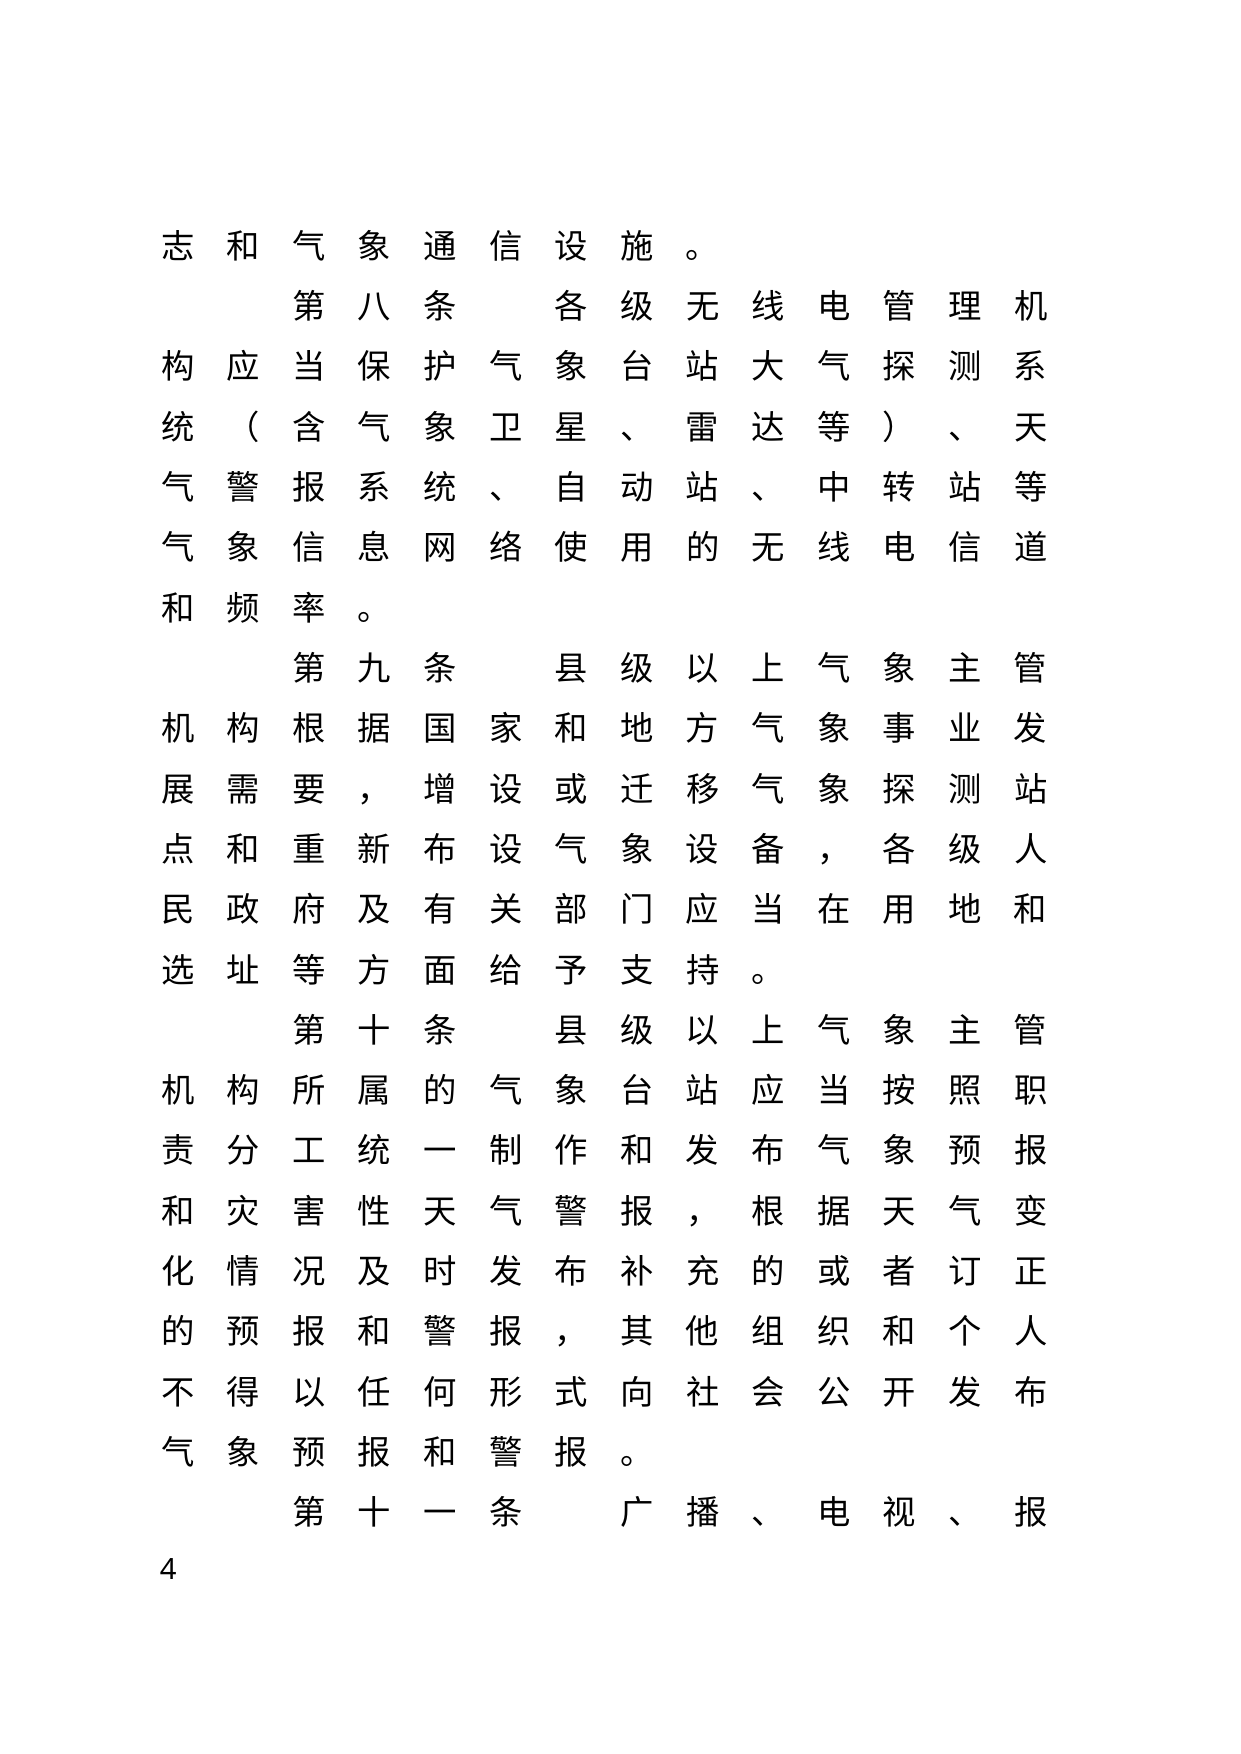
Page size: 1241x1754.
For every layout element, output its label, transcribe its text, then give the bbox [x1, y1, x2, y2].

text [161, 213, 1079, 274]
text 第八条 各级无线电管理机构应当保护气象台站大气探测系统（含气象卫星、雷达等）、天气警报系统、自动站、中转站等气象信息网络使用的无线电信道和频率。 [161, 274, 1079, 636]
text 第九条 县级以上气象主管机构根据国家和地方气象事业发展需要，增设或迁移气象探测站点和重新布设气象设备，各级人民政府及有关部门应当在用地和选址等方面给予支持。 [161, 636, 1079, 998]
text 第十条 县级以上气象主管机构所属的气象台站应当按照职责分工统一制作和发布气象预报和灾害性天气警报，根据天气变化情况及时发布补充的或者订正的预报和警报，其他组织和个人不得以任何形式向社会公开发布气象预报和警报。 [161, 998, 1079, 1480]
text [161, 1480, 1079, 1540]
